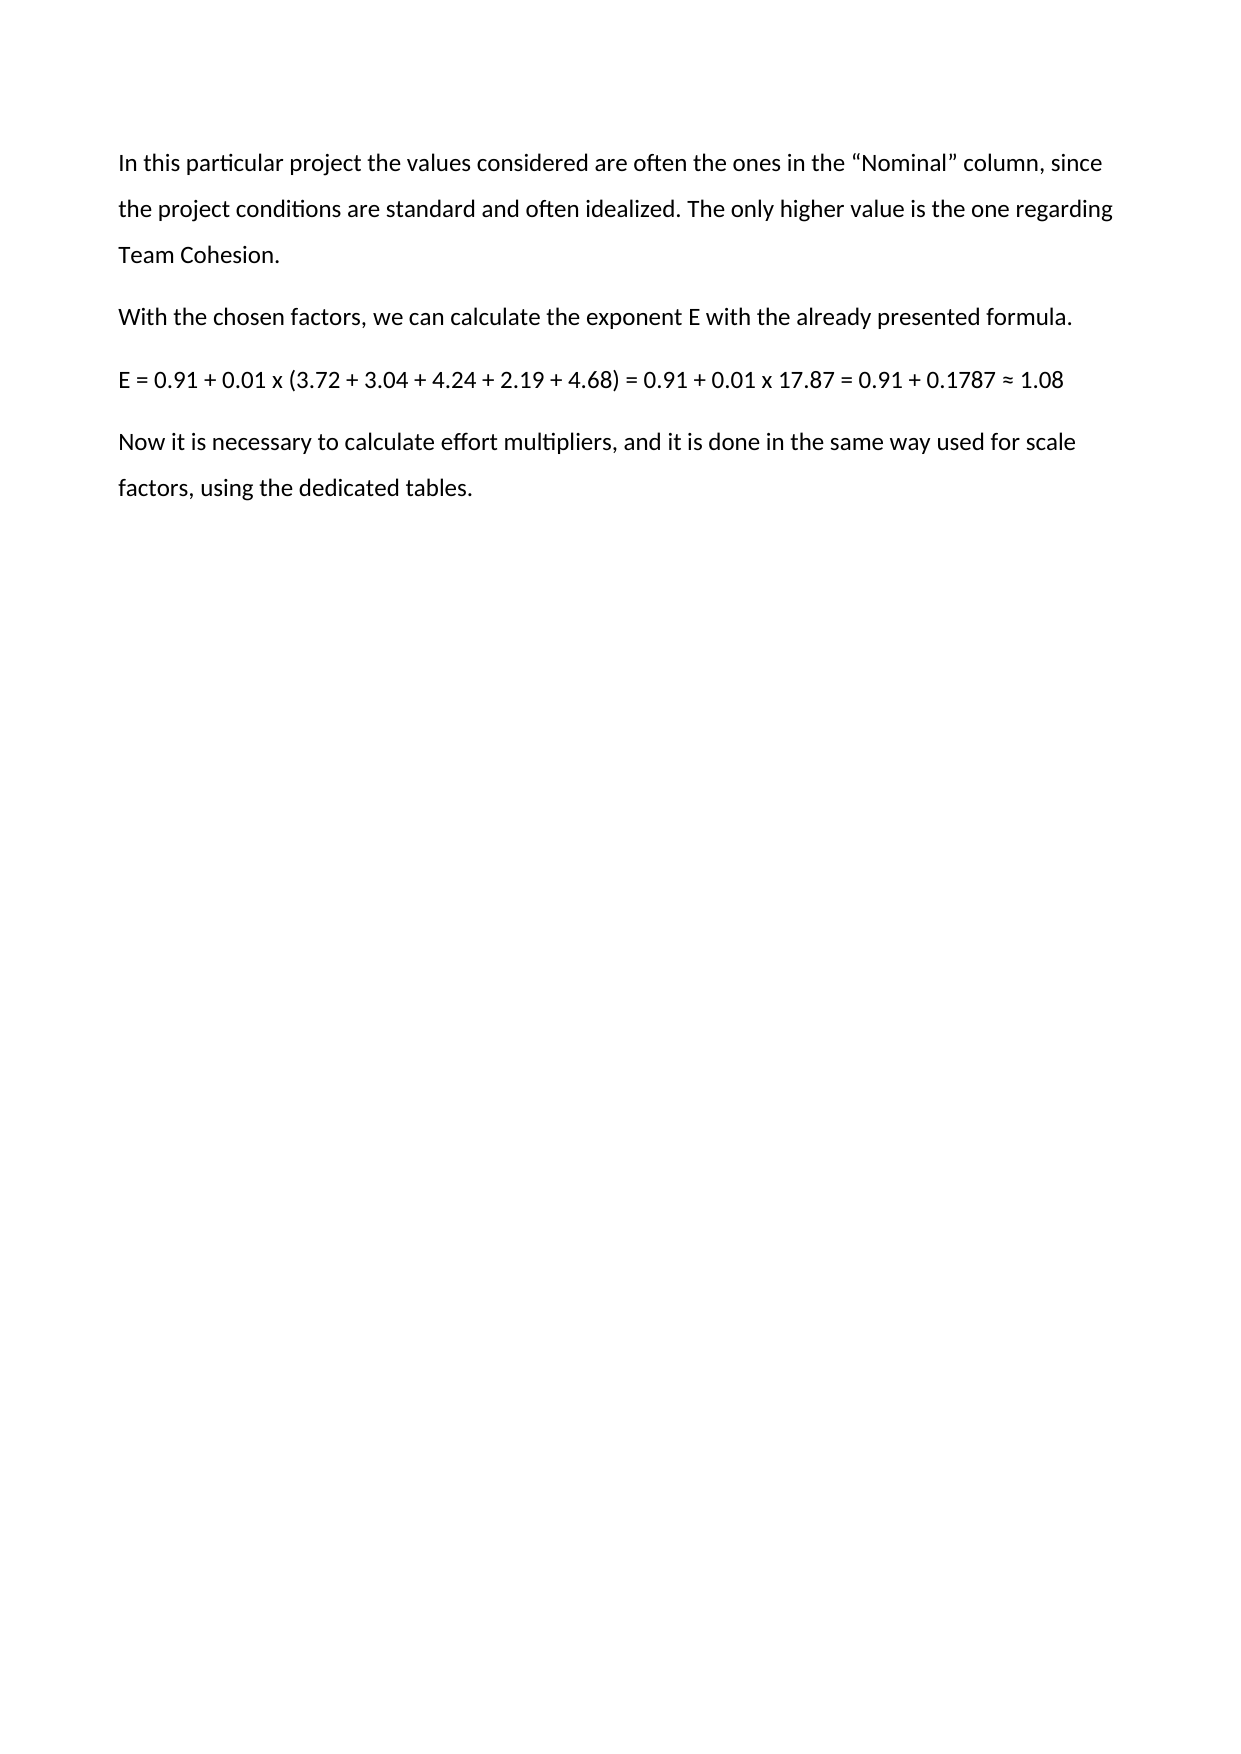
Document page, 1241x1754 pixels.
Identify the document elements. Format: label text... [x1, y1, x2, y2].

text With the chosen factors, we can calculate the exponent E with the already presented formula. [118, 301, 1122, 332]
text E = 0.91 + 0.01 x (3.72 + 3.04 + 4.24 + 2.19 + 4.68) = 0.91 + 0.01 x 17.87 = 0.91 + 0.1787 ≈ 1.08 [118, 364, 1122, 394]
text Now it is necessary to calculate effort multipliers, and it is done in the same way used for scale factors, using the dedicated tables. [118, 426, 1122, 502]
text In this particular project the values considered are often the ones in the “Nominal” column, since the project conditions are standard and often idealized. The only higher value is the one regarding Team Cohesion. [118, 148, 1122, 269]
